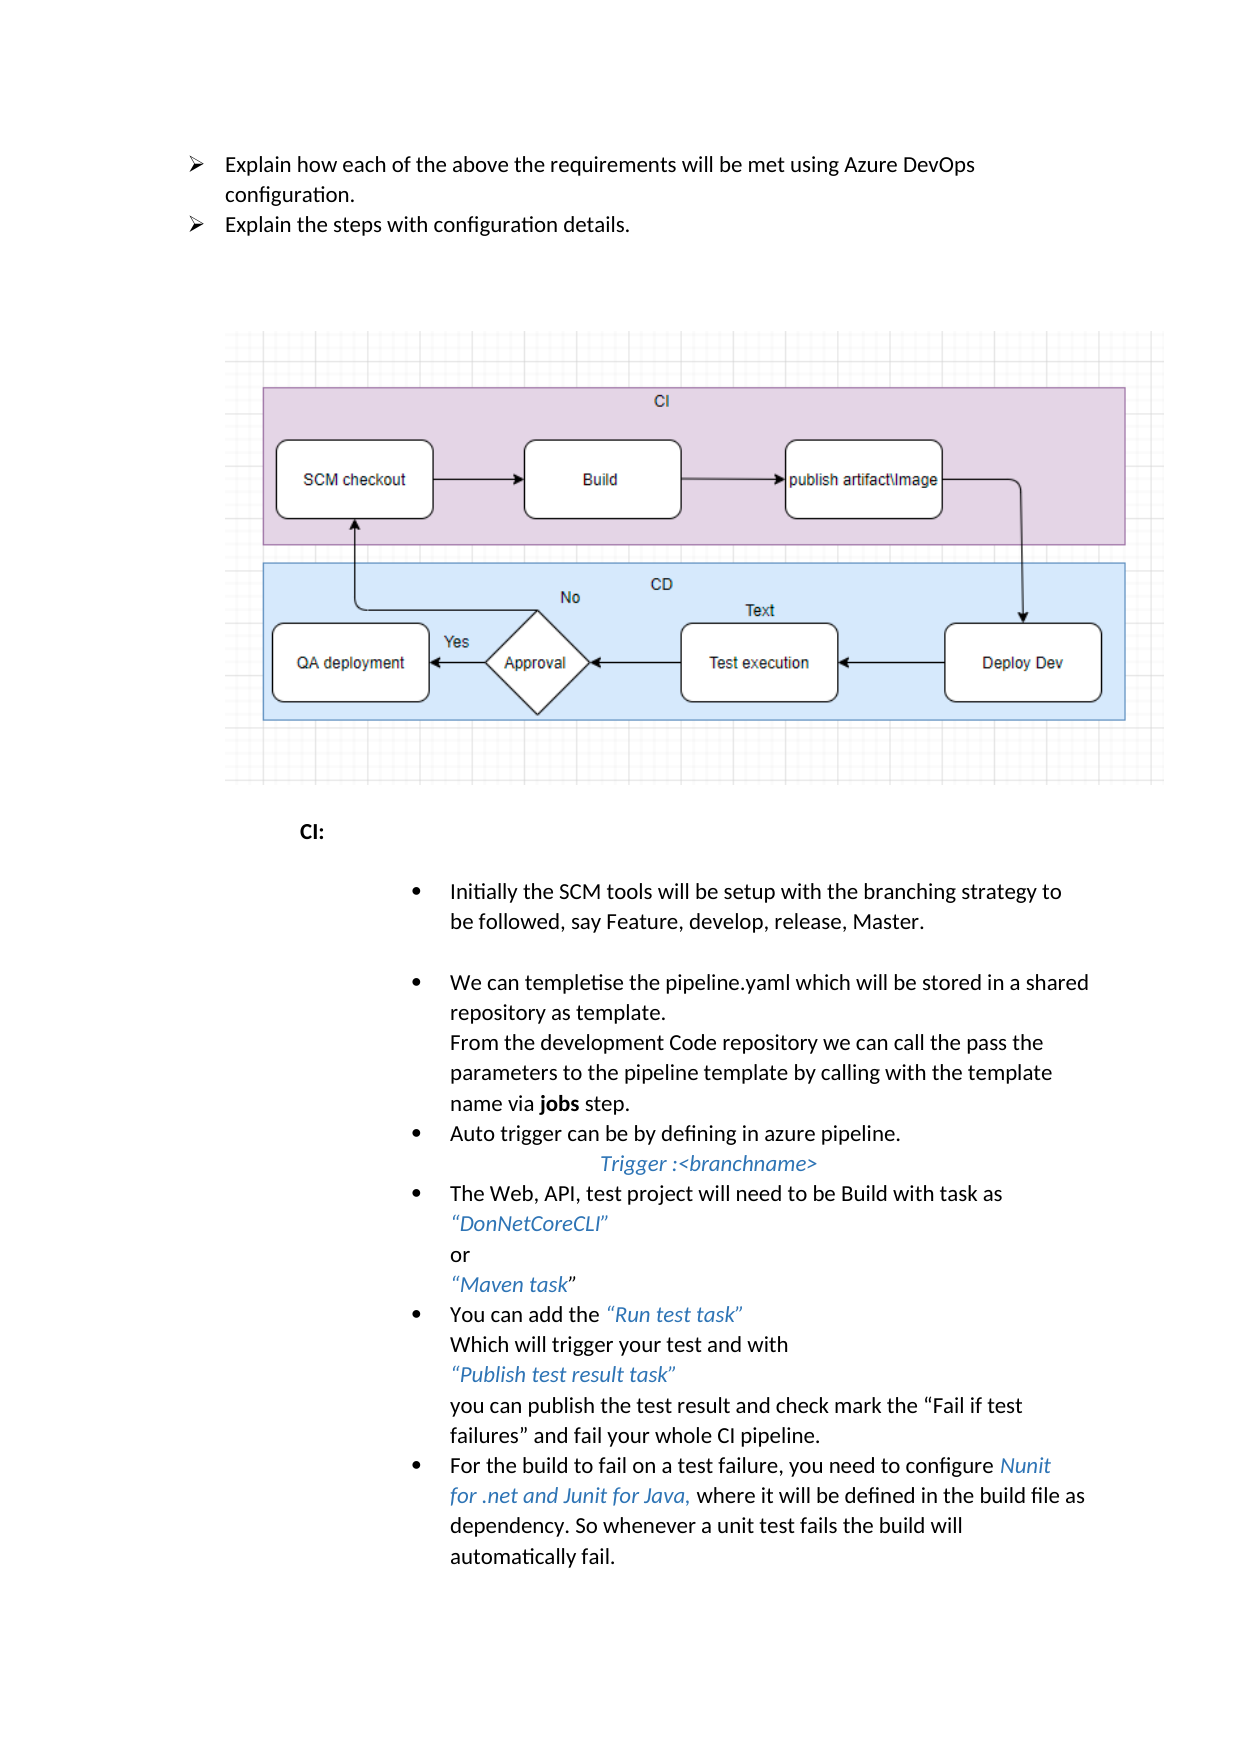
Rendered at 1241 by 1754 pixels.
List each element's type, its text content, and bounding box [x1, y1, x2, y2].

list “Publish test result task” [450, 1361, 1090, 1388]
list you can publish the test result and check mark the “Fail if test failures” and fail your whole CI pipeline. [450, 1391, 1090, 1449]
list Which will trigger your test and with [450, 1330, 1090, 1358]
list The Web, API, test project will need to be Build with task as “DonNetCoreCLI” [412, 1179, 1090, 1237]
list or [450, 1240, 1090, 1268]
list “Maven task” [450, 1270, 1090, 1298]
list Trigger :<branchname> [600, 1149, 1090, 1177]
list Auto trigger can be by defining in azure pipeline. [412, 1119, 1090, 1147]
list Explain the steps with configuration details. [187, 210, 1090, 238]
list We can templetise the pipeline.yaml which will be stored in a shared repository as template. [412, 968, 1090, 1026]
list From the development Code repository we can call the pass the parameters to the pipeline template by calling with the template name via jobs step. [450, 1028, 1090, 1117]
list Initially the SCM tools will be setup with the branching strategy to be followed, say Feature, develop, release, Master. [412, 877, 1090, 935]
list Explain how each of the above the requirements will be met using Azure DevOps configuration. [187, 150, 1090, 208]
list For the build to fail on a test failure, you need to configure Nunit for .net and Junit for Java, where it will be defined in the build file as dependency. So whenever a unit test fails the build will automatically fail. [412, 1451, 1090, 1570]
list CI: [300, 817, 1090, 845]
picture [225, 331, 1164, 785]
list You can add the “Run test task” [412, 1300, 1090, 1328]
